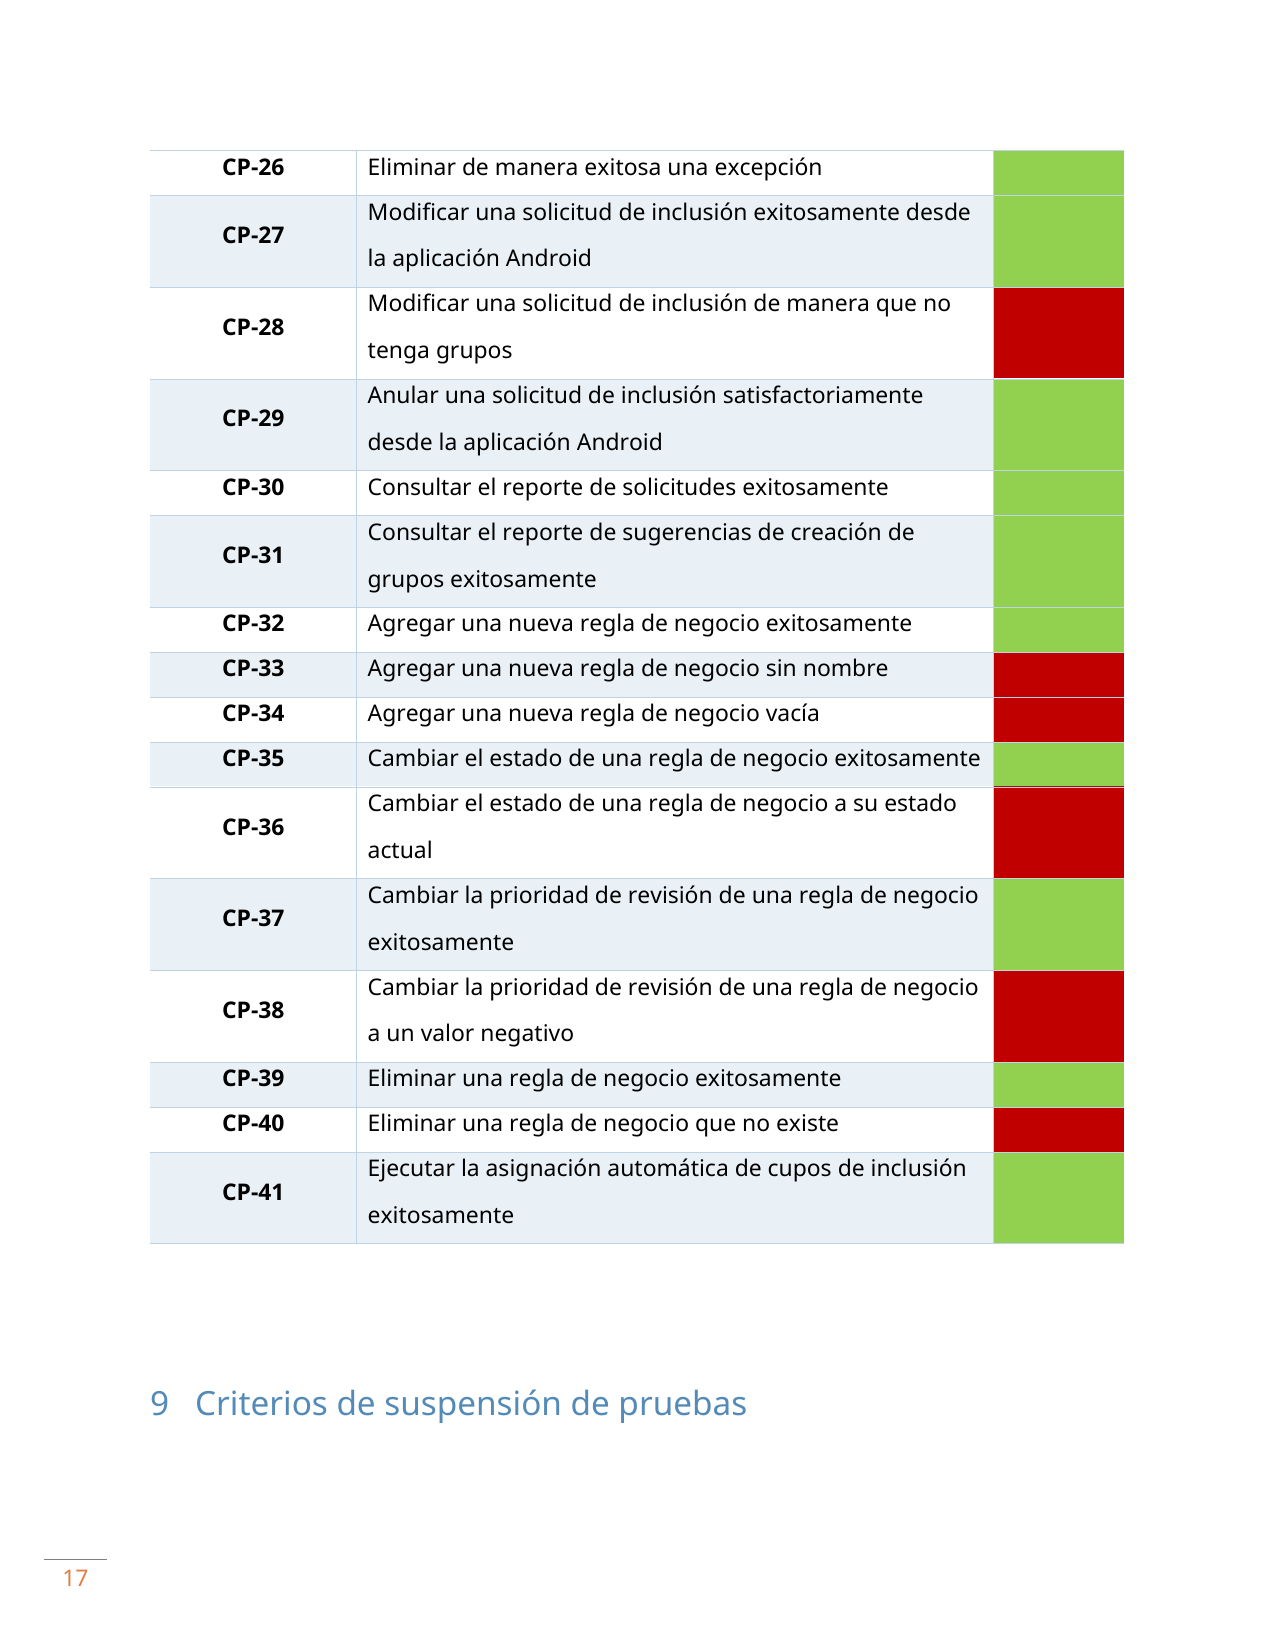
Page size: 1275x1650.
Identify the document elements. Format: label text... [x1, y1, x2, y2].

table_cell Modificar una solicitud de inclusión de manera que no tenga grupos [357, 288, 993, 378]
table_cell CP-27 [150, 196, 356, 287]
table_cell CP-28 [150, 288, 356, 378]
table_cell Eliminar una regla de negocio exitosamente [357, 1063, 993, 1107]
table_cell [994, 380, 1124, 470]
table_cell CP-35 [150, 743, 356, 786]
table_cell [994, 879, 1124, 970]
table_cell CP-40 [150, 1108, 356, 1152]
table_cell Agregar una nueva regla de negocio sin nombre [357, 653, 993, 697]
subtitle Criterios de suspensión de pruebas [150, 1379, 1125, 1425]
table_cell CP-34 [150, 698, 356, 742]
table_cell Cambiar la prioridad de revisión de una regla de negocio a un valor negativo [357, 971, 993, 1062]
table_cell [994, 1153, 1124, 1243]
table_cell Anular una solicitud de inclusión satisfactoriamente desde la aplicación Android [357, 380, 993, 470]
table_cell CP-39 [150, 1063, 356, 1107]
table_cell [994, 1108, 1124, 1152]
table_cell [994, 471, 1124, 515]
table_cell Eliminar una regla de negocio que no existe [357, 1108, 993, 1152]
table_cell [994, 516, 1124, 607]
table_cell [994, 971, 1124, 1062]
table_cell CP-31 [150, 516, 356, 607]
table_cell CP-36 [150, 788, 356, 878]
table_cell Cambiar la prioridad de revisión de una regla de negocio exitosamente [357, 879, 993, 970]
table_cell Agregar una nueva regla de negocio exitosamente [357, 608, 993, 652]
table_cell Modificar una solicitud de inclusión exitosamente desde la aplicación Android [357, 196, 993, 287]
table_cell Consultar el reporte de solicitudes exitosamente [357, 471, 993, 515]
table_cell [994, 653, 1124, 697]
table_cell Cambiar el estado de una regla de negocio exitosamente [357, 743, 993, 786]
table_cell [994, 698, 1124, 742]
table_cell CP-41 [150, 1153, 356, 1243]
table_cell [994, 743, 1124, 786]
table_cell Eliminar de manera exitosa una excepción [357, 151, 993, 195]
table_cell [994, 788, 1124, 878]
table_cell CP-32 [150, 608, 356, 652]
table_cell [994, 608, 1124, 652]
table_cell [994, 1063, 1124, 1107]
table_cell CP-30 [150, 471, 356, 515]
table_cell CP-33 [150, 653, 356, 697]
table_cell CP-38 [150, 971, 356, 1062]
table_cell [994, 196, 1124, 287]
table_cell Cambiar el estado de una regla de negocio a su estado actual [357, 788, 993, 878]
table_cell Consultar el reporte de sugerencias de creación de grupos exitosamente [357, 516, 993, 607]
table_cell [994, 288, 1124, 378]
table_cell CP-29 [150, 380, 356, 470]
table_cell [994, 151, 1124, 195]
table_cell CP-37 [150, 879, 356, 970]
table_cell CP-26 [150, 151, 356, 195]
table_cell Ejecutar la asignación automática de cupos de inclusión exitosamente [357, 1153, 993, 1243]
table_cell Agregar una nueva regla de negocio vacía [357, 698, 993, 742]
